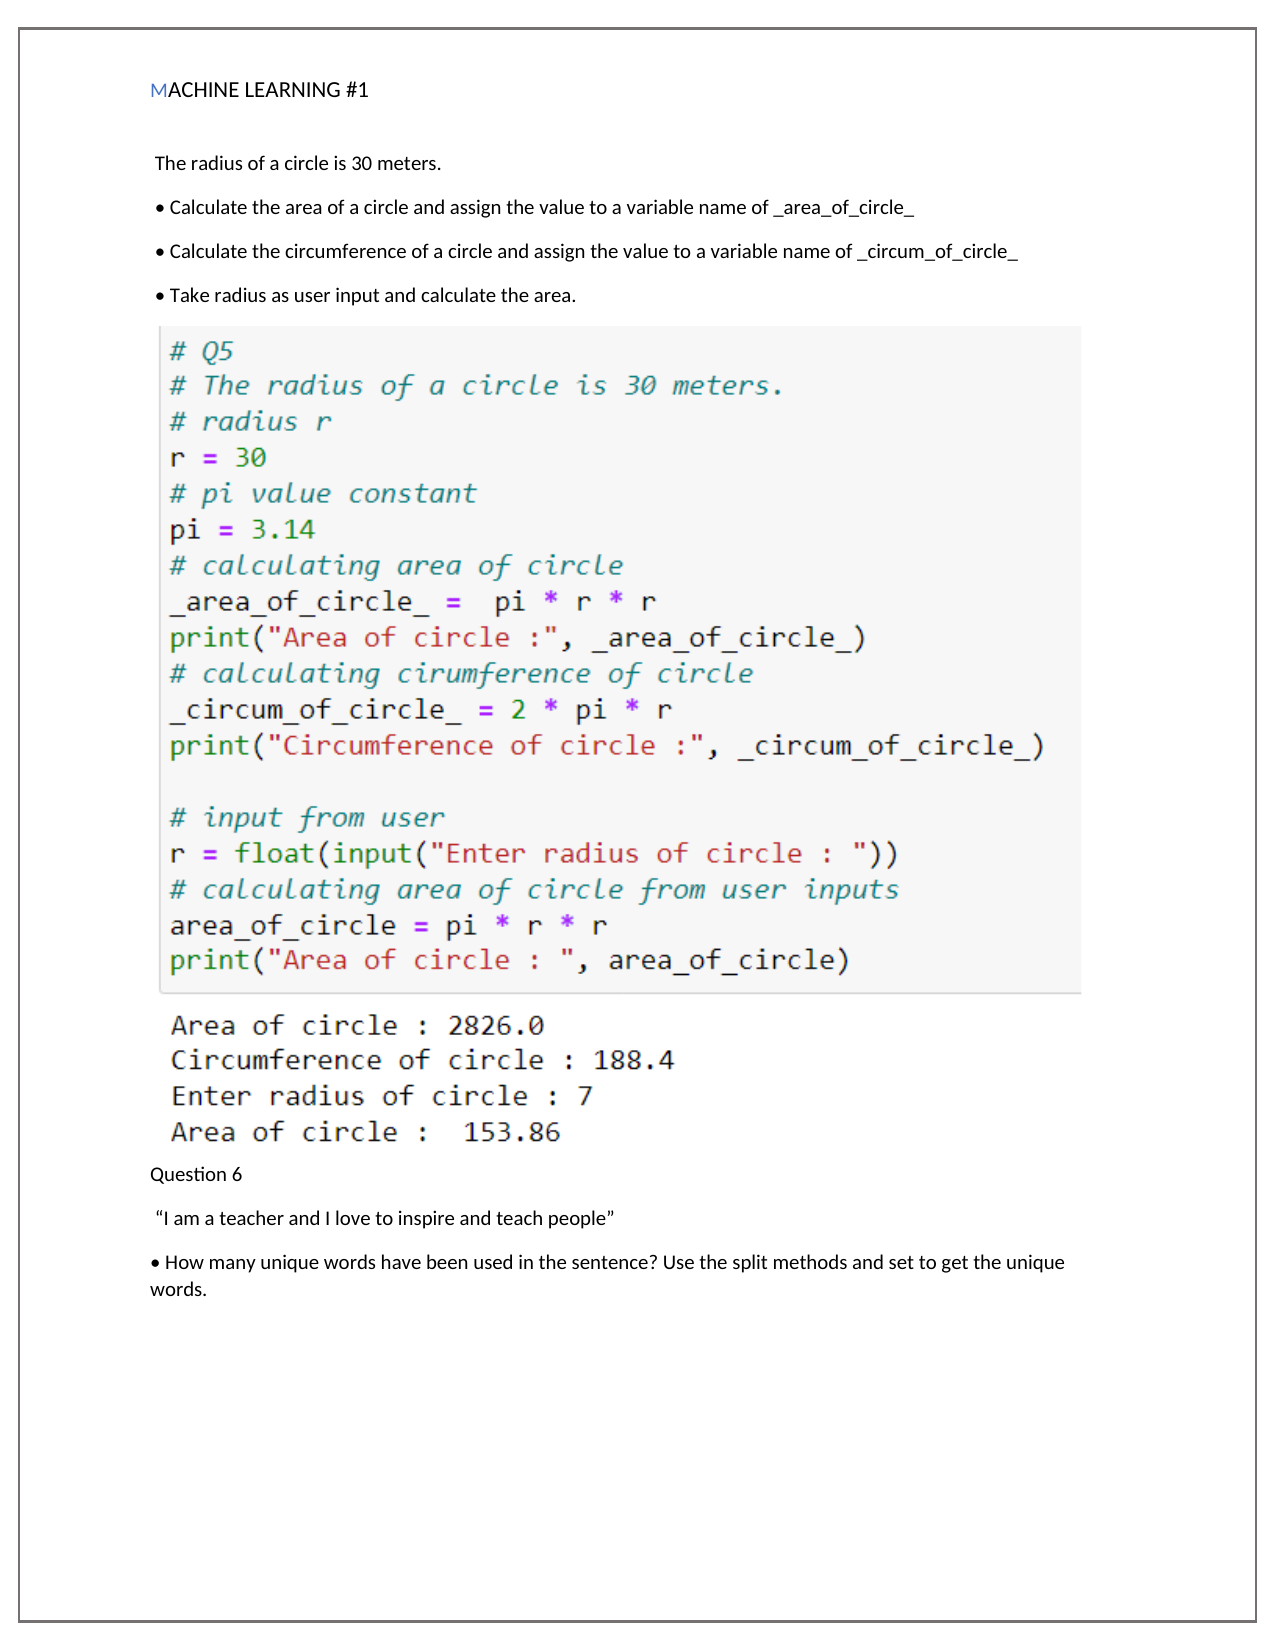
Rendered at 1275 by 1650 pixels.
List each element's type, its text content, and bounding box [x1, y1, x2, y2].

text • How many unique words have been used in the sentence? Use the split methods and set to get the unique words. [150, 1249, 1125, 1302]
text “I am a teacher and I love to inspire and teach people” [150, 1205, 1125, 1231]
text • Calculate the area of a circle and assign the value to a variable name of _area_of_circle_ [150, 194, 1125, 220]
text • Calculate the circumference of a circle and assign the value to a variable name of _circum_of_circle_ [150, 238, 1125, 264]
text The radius of a circle is 30 meters. [150, 150, 1125, 176]
text Question 6 [150, 1161, 1125, 1187]
text • Take radius as user input and calculate the area. [150, 283, 1125, 308]
picture [150, 326, 1082, 1143]
